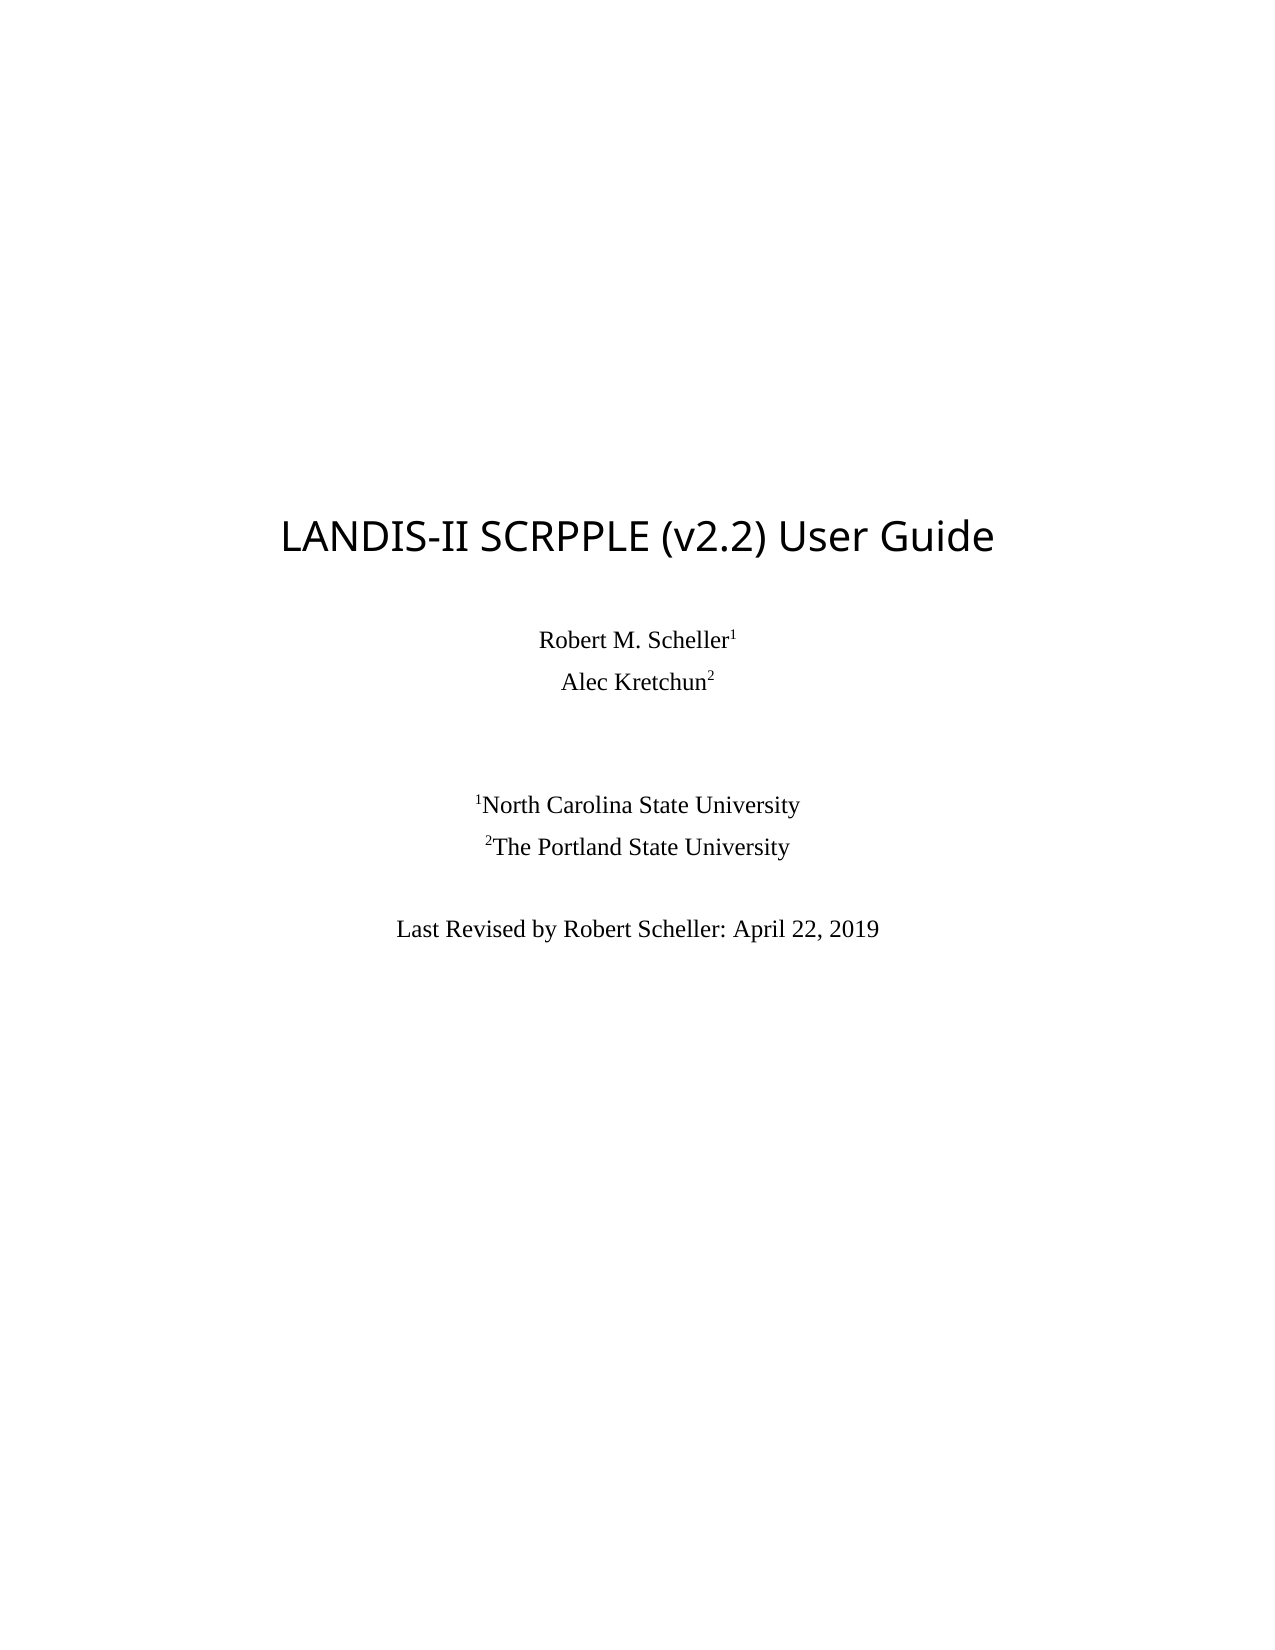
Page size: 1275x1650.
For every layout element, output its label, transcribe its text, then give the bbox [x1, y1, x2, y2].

text Alec Kretchun2 [169, 667, 1106, 696]
text 1North Carolina State University [169, 791, 1106, 819]
title LANDIS-II SCRPPLE (v2.2) User Guide [169, 507, 1106, 564]
text 2The Portland State University [169, 832, 1106, 861]
text Last Revised by Robert Scheller: April 13, 2019 [169, 914, 1106, 943]
text Robert M. Scheller1 [169, 626, 1106, 654]
